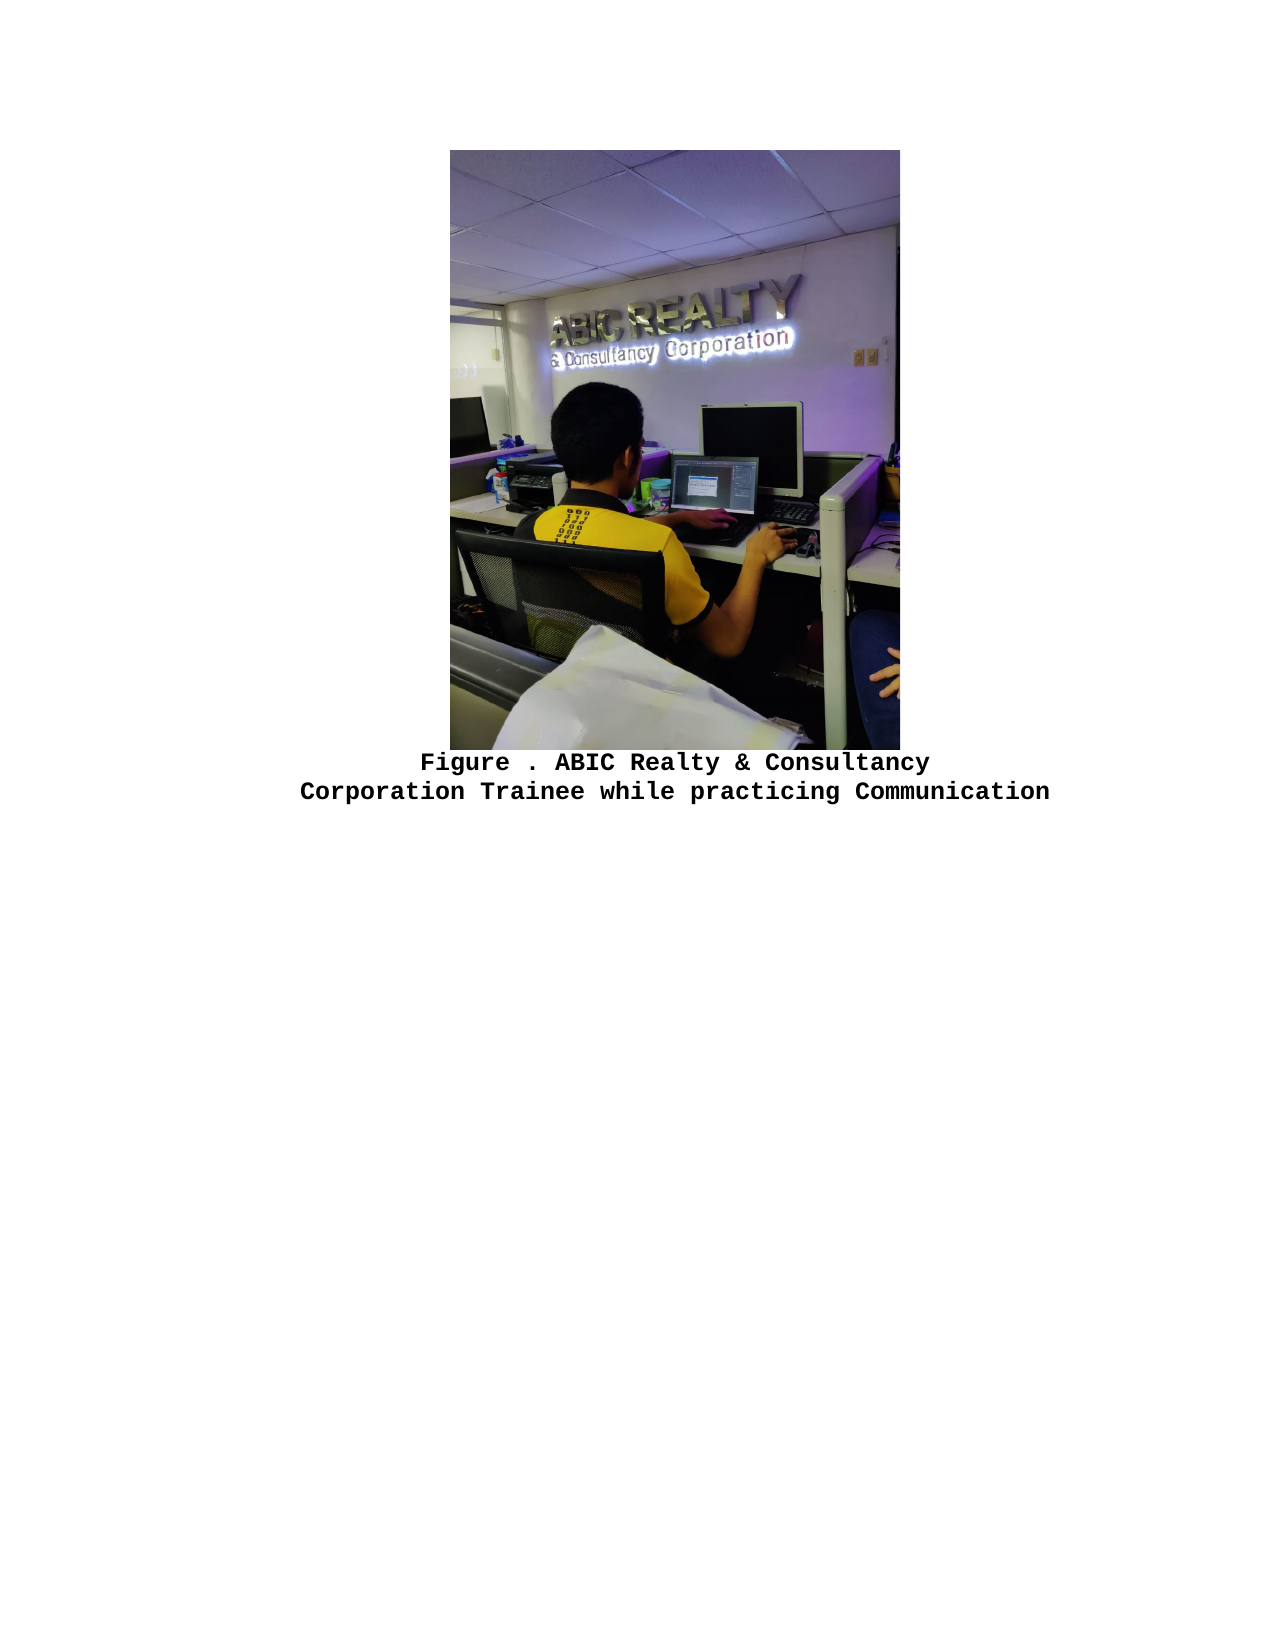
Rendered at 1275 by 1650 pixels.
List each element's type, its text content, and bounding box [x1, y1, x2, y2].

text Figure . ABIC Realty & Consultancy [225, 750, 1125, 778]
text Corporation Trainee while practicing Communication [225, 778, 1125, 807]
picture [450, 150, 901, 750]
